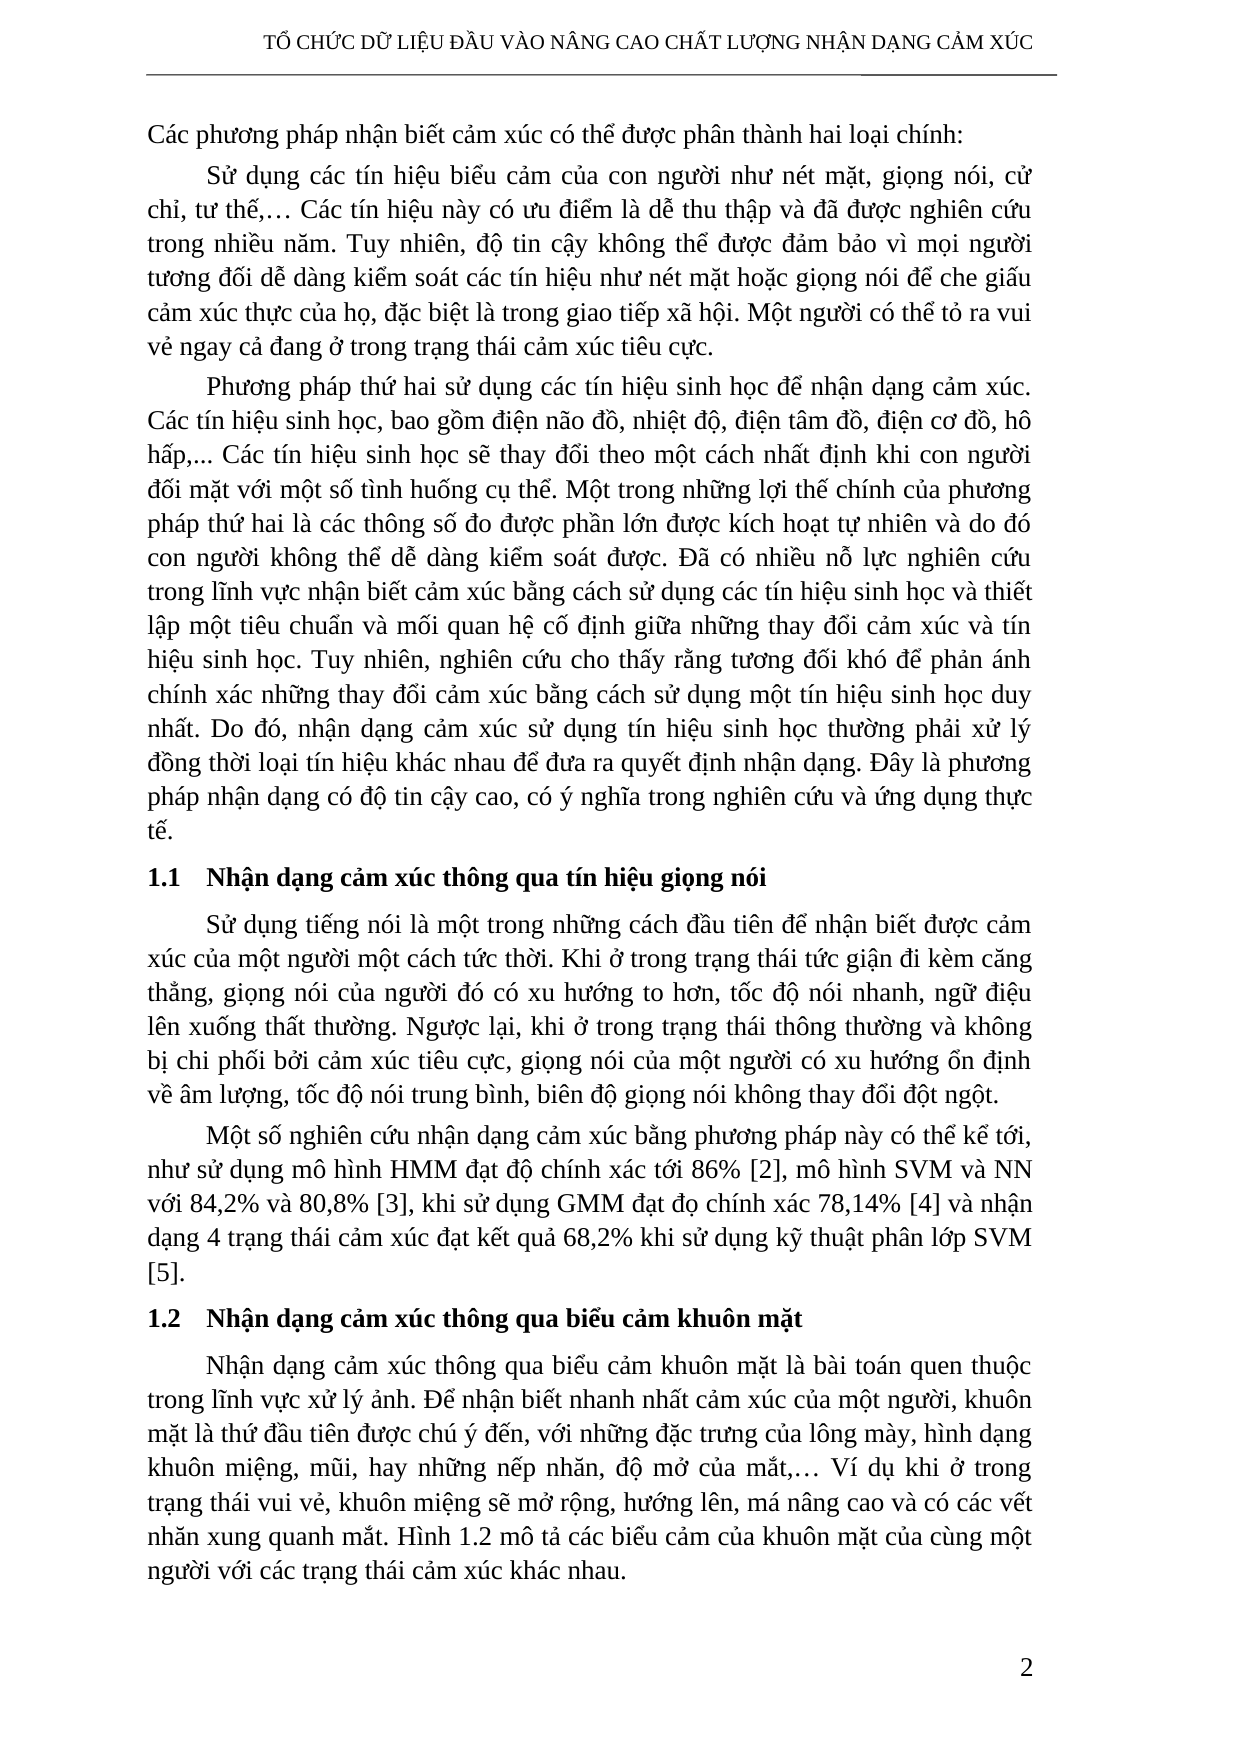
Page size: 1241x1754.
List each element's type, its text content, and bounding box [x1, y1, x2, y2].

subtitle Nhận dạng cảm xúc thông qua biểu cảm khuôn mặt [147, 1302, 1033, 1333]
text Nhận dạng cảm xúc thông qua biểu cảm khuôn mặt là bài toán quen thuộc trong lĩnh vực xử lý ảnh. Để nhận biết nhanh nhất cảm xúc của một người, khuôn mặt là thứ đầu tiên được chú ý đến, với những đặc trưng của lông mày, hình dạng khuôn miệng, mũi, hay những nếp nhăn, độ mở của mắt,… Ví dụ khi ở trong trạng thái vui vẻ, khuôn miệng sẽ mở rộng, hướng lên, má nâng cao và có các vết nhăn xung quanh mắt. Hình 1.2 mô tả các biểu cảm của khuôn mặt của cùng một người với các trạng thái cảm xúc khác nhau. [147, 1349, 1033, 1585]
text Sử dụng tiếng nói là một trong những cách đầu tiên để nhận biết được cảm xúc của một người một cách tức thời. Khi ở trong trạng thái tức giận đi kèm căng thẳng, giọng nói của người đó có xu hướng to hơn, tốc độ nói nhanh, ngữ điệu lên xuống thất thường. Ngược lại, khi ở trong trạng thái thông thường và không bị chi phối bởi cảm xúc tiêu cực, giọng nói của một người có xu hướng ổn định về âm lượng, tốc độ nói trung bình, biên độ giọng nói không thay đổi đột ngột. [147, 908, 1033, 1110]
text Phương pháp thứ hai sử dụng các tín hiệu sinh học để nhận dạng cảm xúc. Các tín hiệu sinh học, bao gồm điện não đồ, nhiệt độ, điện tâm đồ, điện cơ đồ, hô hấp,... Các tín hiệu sinh học sẽ thay đổi theo một cách nhất định khi con người đối mặt với một số tình huống cụ thể. Một trong những lợi thế chính của phương pháp thứ hai là các thông số đo được phần lớn được kích hoạt tự nhiên và do đó con người không thể dễ dàng kiểm soát được. Đã có nhiều nỗ lực nghiên cứu trong lĩnh vực nhận biết cảm xúc bằng cách sử dụng các tín hiệu sinh học và thiết lập một tiêu chuẩn và mối quan hệ cố định giữa những thay đổi cảm xúc và tín hiệu sinh học. Tuy nhiên, nghiên cứu cho thấy rằng tương đối khó để phản ánh chính xác những thay đổi cảm xúc bằng cách sử dụng một tín hiệu sinh học duy nhất. Do đó, nhận dạng cảm xúc sử dụng tín hiệu sinh học thường phải xử lý đồng thời loại tín hiệu khác nhau để đưa ra quyết định nhận dạng. Đây là phương pháp nhận dạng có độ tin cậy cao, có ý nghĩa trong nghiên cứu và ứng dụng thực tế. [147, 370, 1033, 846]
text Sử dụng các tín hiệu biểu cảm của con người như nét mặt, giọng nói, cử chỉ, tư thế,… Các tín hiệu này có ưu điểm là dễ thu thập và đã được nghiên cứu trong nhiều năm. Tuy nhiên, độ tin cậy không thể được đảm bảo vì mọi người tương đối dễ dàng kiểm soát các tín hiệu như nét mặt hoặc giọng nói để che giấu cảm xúc thực của họ, đặc biệt là trong giao tiếp xã hội. Một người có thể tỏ ra vui vẻ ngay cả đang ở trong trạng thái cảm xúc tiêu cực. [147, 159, 1033, 361]
subtitle Nhận dạng cảm xúc thông qua tín hiệu giọng nói [147, 861, 1033, 892]
text Các phương pháp nhận biết cảm xúc có thể được phân thành hai loại chính: [147, 118, 1033, 150]
text Một số nghiên cứu nhận dạng cảm xúc bằng phương pháp này có thể kể tới, như sử dụng mô hình HMM đạt độ chính xác tới 86%, mô hình SVM và NN với 84,2% và 80,8%, khi sử dụng GMM đạt đọ chính xác 78,14% và nhận dạng 4 trạng thái cảm xúc đạt kết quả 68,2% khi sử dụng kỹ thuật phân lớp SVM . [147, 1119, 1033, 1287]
